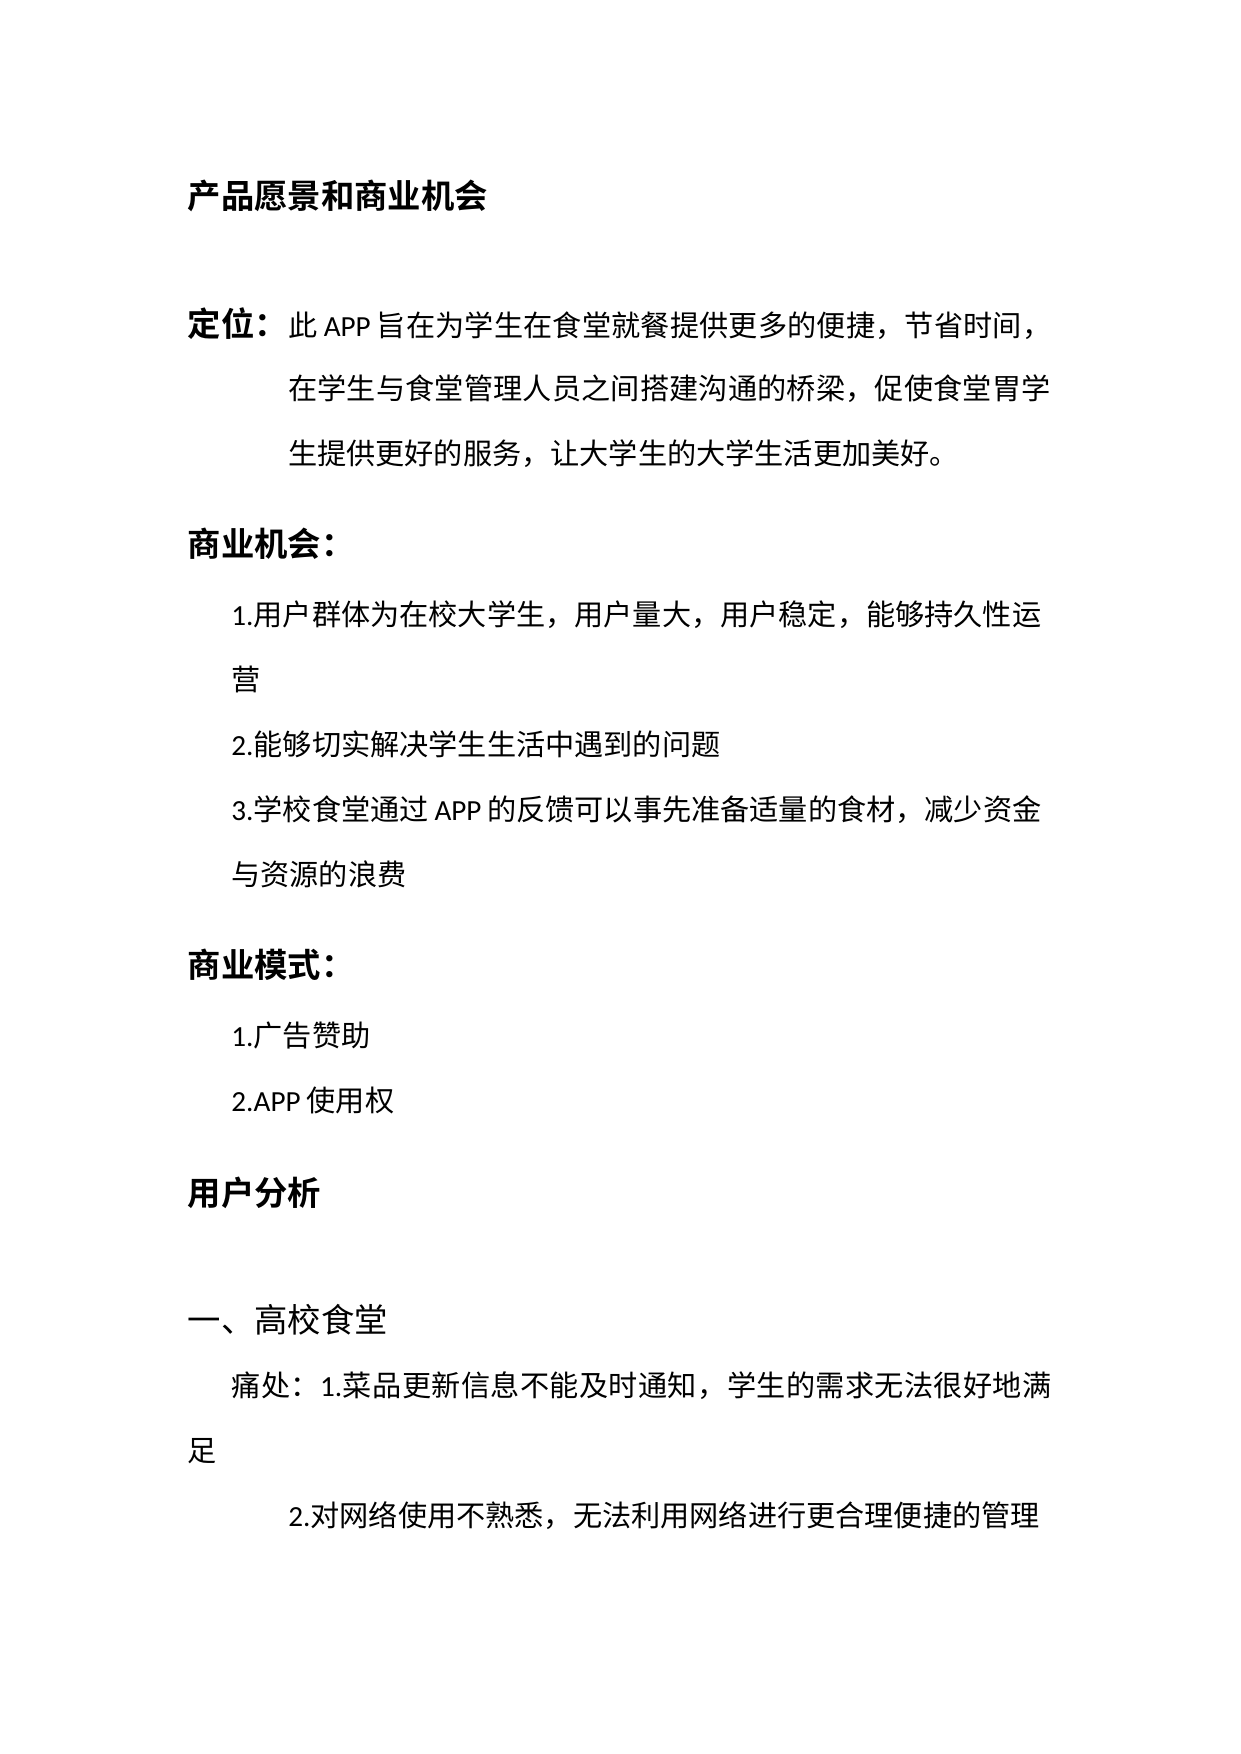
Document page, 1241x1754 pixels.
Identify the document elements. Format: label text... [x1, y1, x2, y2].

text 2.对网络使用不熟悉，无法利用网络进行更合理便捷的管理 [187, 1481, 1053, 1546]
text 2.APP使用权 [187, 1067, 1053, 1132]
text 3.学校食堂通过APP的反馈可以事先准备适量的食材，减少资金与资源的浪费 [231, 775, 1053, 905]
title 商业模式： [187, 930, 1053, 995]
subtitle 用户分析 [187, 1159, 1053, 1224]
subtitle 产品愿景和商业机会 [187, 162, 1053, 227]
text 2.能够切实解决学生生活中遇到的问题 [187, 710, 1053, 775]
text 1.用户群体为在校大学生，用户量大，用户稳定，能够持久性运营 [231, 580, 1053, 710]
title 商业机会： [187, 509, 1053, 574]
text 1.广告赞助 [187, 1002, 1053, 1067]
text 痛处：1.菜品更新信息不能及时通知，学生的需求无法很好地满足 [187, 1351, 1053, 1481]
text 一、高校食堂 [187, 1286, 1053, 1351]
text 定位：此APP旨在为学生在食堂就餐提供更多的便捷，节省时间，在学生与食堂管理人员之间搭建沟通的桥梁，促使食堂胃学生提供更好的服务，让大学生的大学生活更加美好。 [187, 289, 1053, 484]
